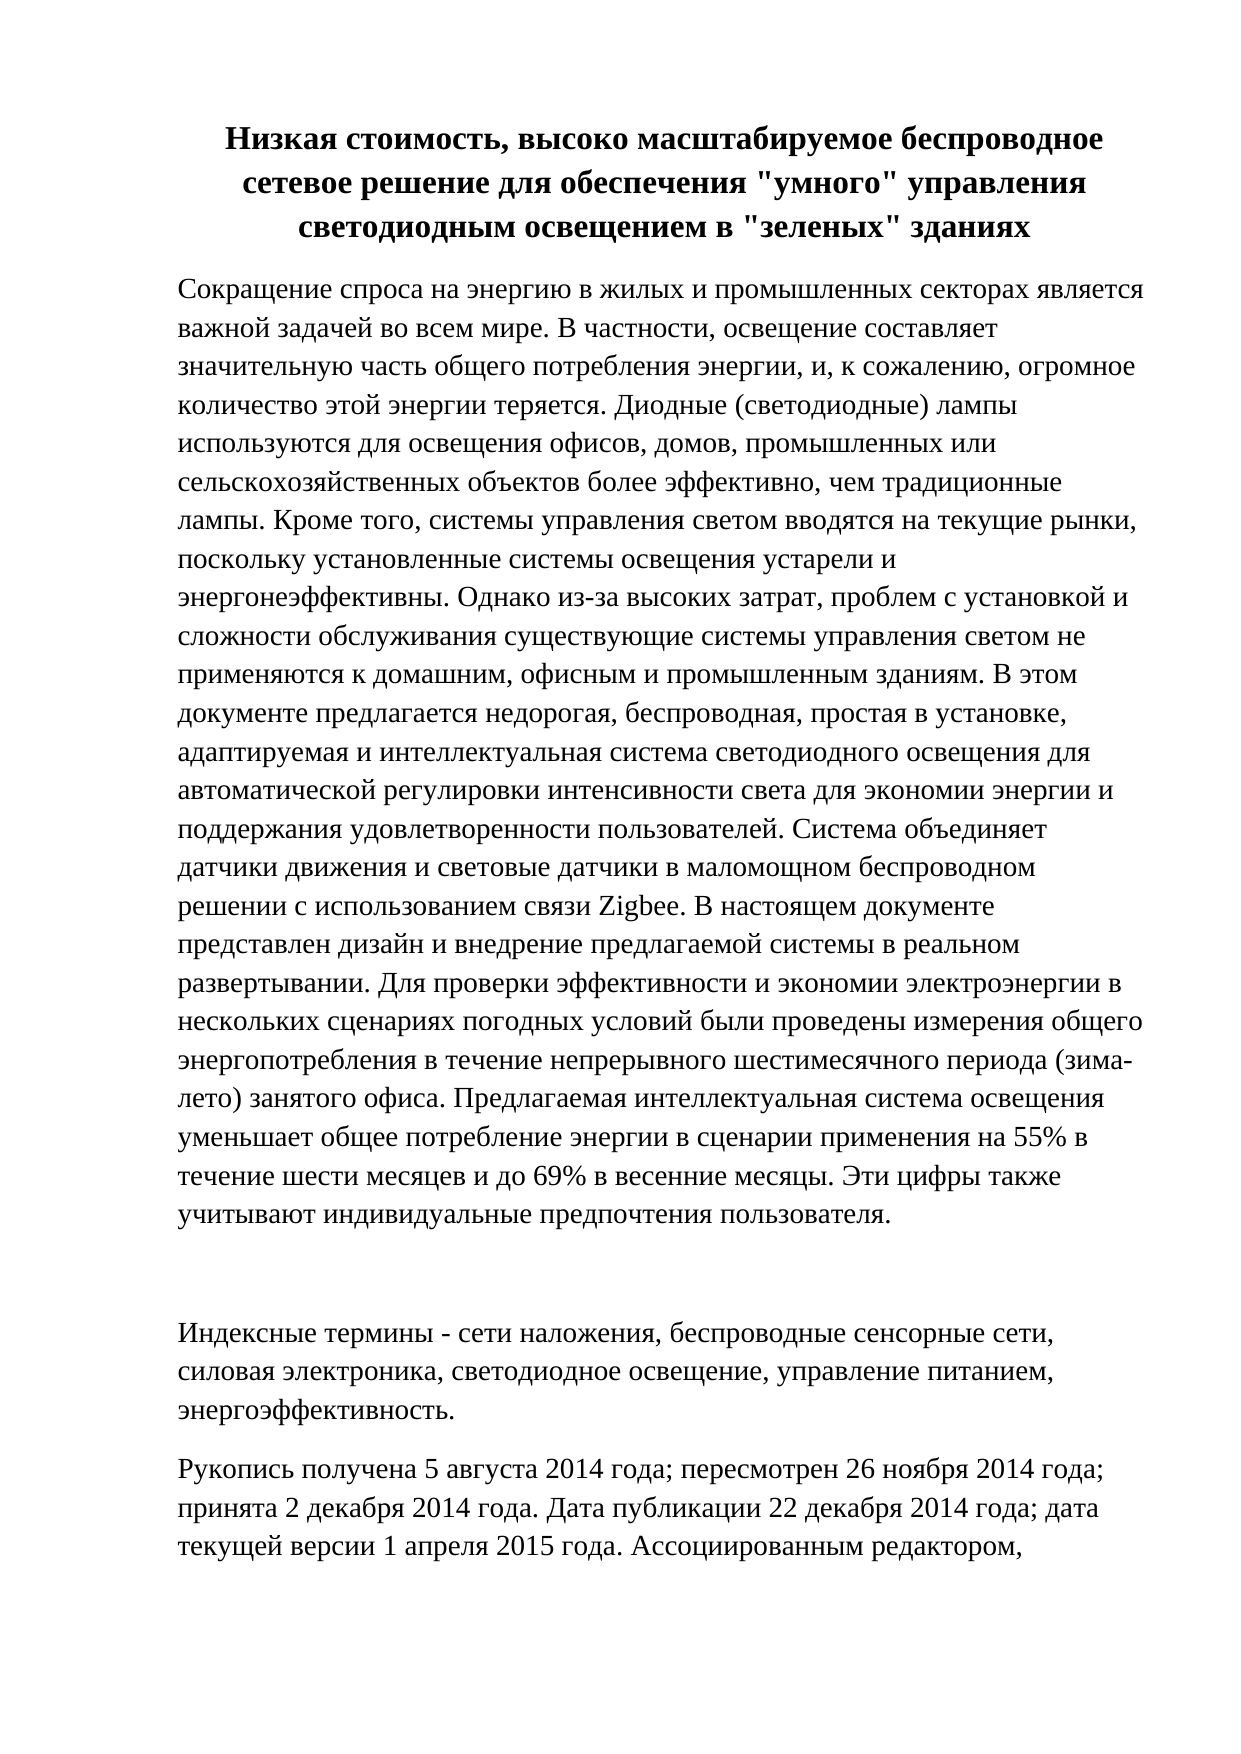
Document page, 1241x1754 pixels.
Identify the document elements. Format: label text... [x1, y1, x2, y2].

text Индексные термины - сети наложения, беспроводные сенсорные сети, силовая электроника, светодиодное освещение, управление питанием, энергоэффективность. [177, 1315, 1152, 1426]
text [177, 1451, 1152, 1562]
text Низкая стоимость, высоко масштабируемое беспроводное сетевое решение для обеспечения "умного" управления светодиодным освещением в "зеленых" зданиях [177, 118, 1152, 244]
text Сокращение спроса на энергию в жилых и промышленных секторах является важной задачей во всем мире. В частности, освещение составляет значительную часть общего потребления энергии, и, к сожалению, огромное количество этой энергии теряется. Диодные (светодиодные) лампы используются для освещения офисов, домов, промышленных или сельскохозяйственных объектов более эффективно, чем традиционные лампы. Кроме того, системы управления светом вводятся на текущие рынки, поскольку установленные системы освещения устарели и энергонеэффективны. Однако из-за высоких затрат, проблем с установкой и сложности обслуживания существующие системы управления светом не применяются к домашним, офисным и промышленным зданиям. В этом документе предлагается недорогая, беспроводная, простая в установке, адаптируемая и интеллектуальная система светодиодного освещения для автоматической регулировки интенсивности света для экономии энергии и поддержания удовлетворенности пользователей. Система объединяет датчики движения и световые датчики в маломощном беспроводном решении с использованием связи Zigbee. В настоящем документе представлен дизайн и внедрение предлагаемой системы в реальном развертывании. Для проверки эффективности и экономии электроэнергии в нескольких сценариях погодных условий были проведены измерения общего энергопотребления в течение непрерывного шестимесячного периода (зима-лето) занятого офиса. Предлагаемая интеллектуальная система освещения уменьшает общее потребление энергии в сценарии применения на 55% в течение шести месяцев и до 69% в весенние месяцы. Эти цифры также учитывают индивидуальные предпочтения пользователя. [177, 271, 1152, 1230]
